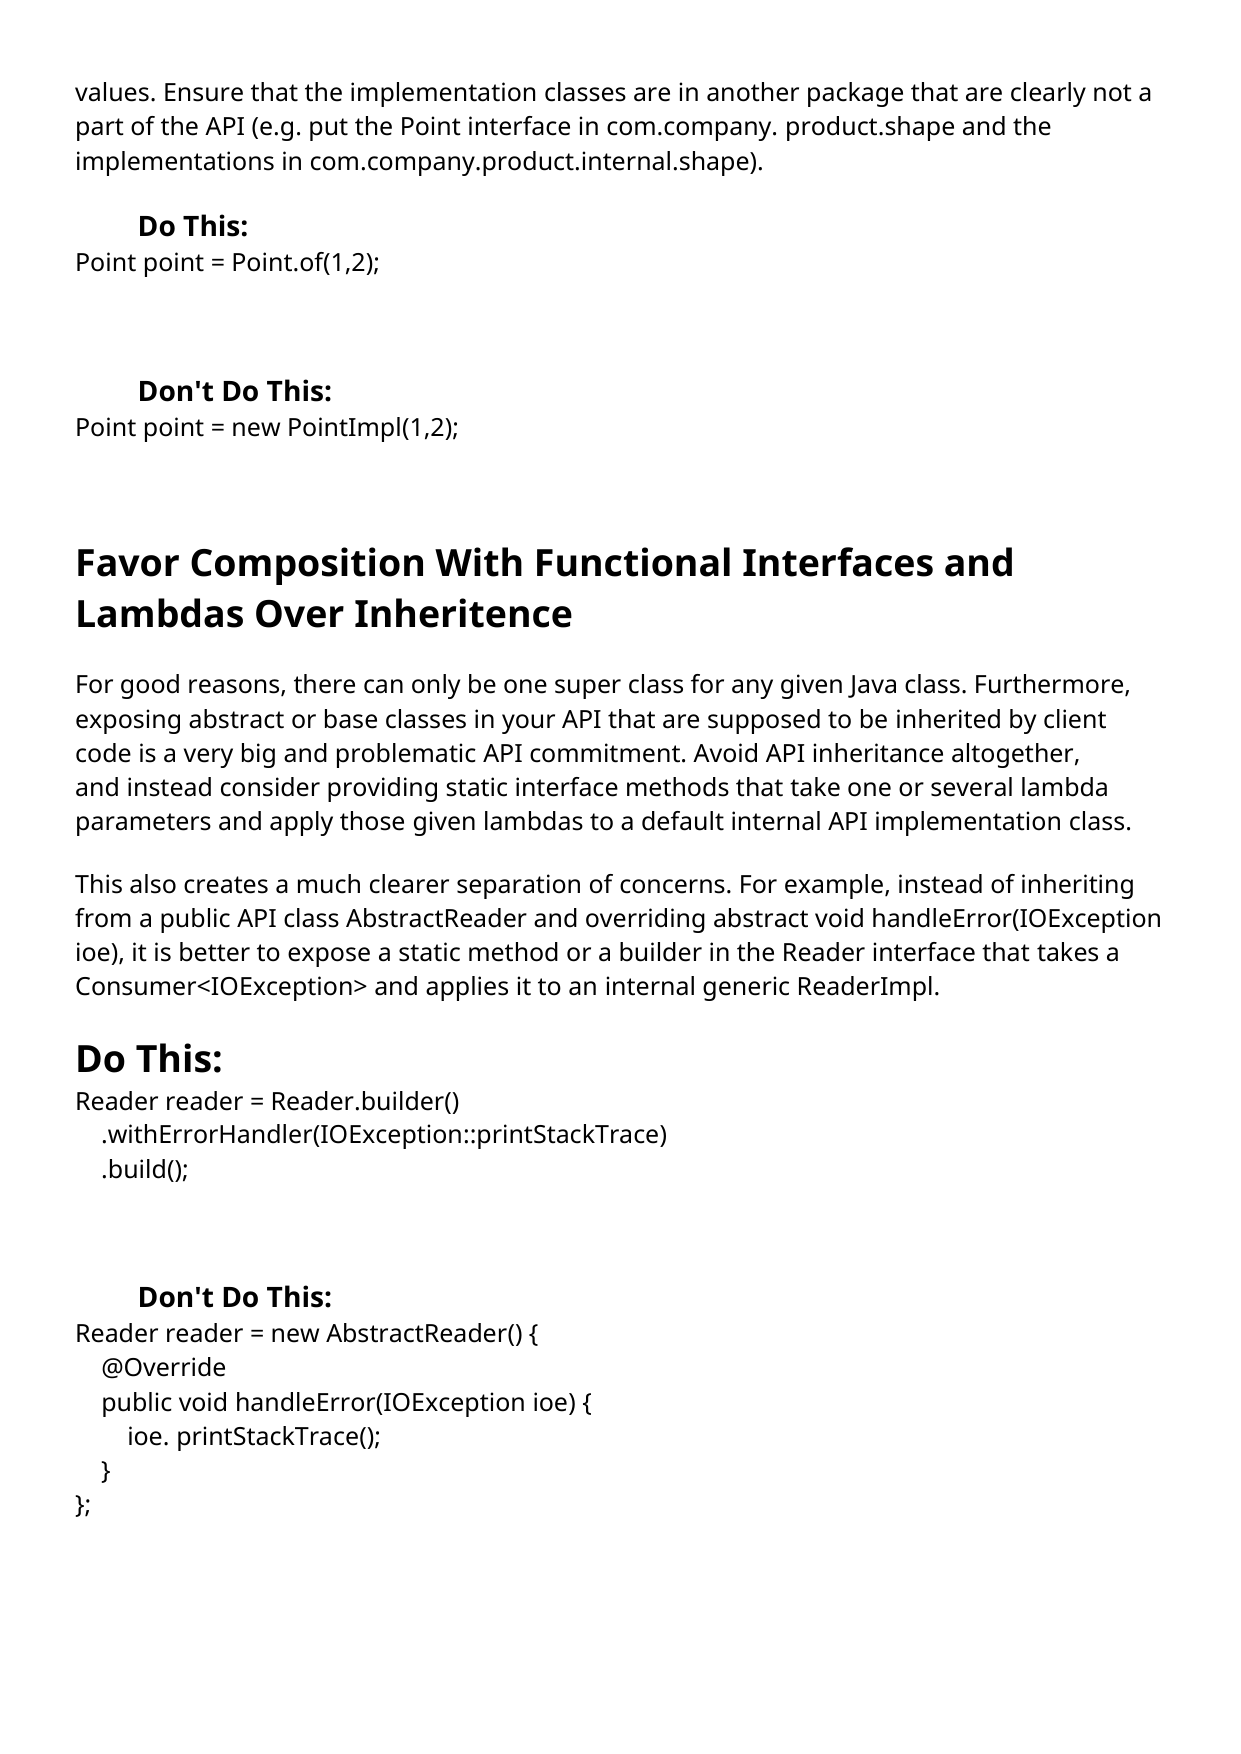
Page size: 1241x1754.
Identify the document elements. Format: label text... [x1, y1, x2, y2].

text @Override [75, 1350, 1165, 1384]
text Point point = new PointImpl(1,2); [75, 409, 1165, 443]
text } [75, 1452, 1165, 1486]
subtitle Favor Composition With Functional Interfaces and Lambdas Over Inheritence [75, 536, 1165, 638]
text ioe. printStackTrace(); [75, 1418, 1165, 1452]
text .build(); [75, 1151, 1165, 1185]
text Point point = Point.of(1,2); [75, 245, 1165, 279]
text Reader reader = Reader.builder() [75, 1083, 1165, 1117]
text For good reasons, there can only be one super class for any given Java class. Furthermore, exposing abstract or base classes in your API that are supposed to be inherited by client code is a very big and problematic API commitment. Avoid API inheritance altogether, and instead consider providing static interface methods that take one or several lambda parameters and apply those given lambdas to a default internal API implementation class. [75, 667, 1165, 837]
subtitle Do This: [137, 206, 1165, 245]
subtitle Don't Do This: [137, 371, 1165, 409]
subtitle Don't Do This: [137, 1278, 1165, 1316]
text public void handleError(IOException ioe) { [75, 1384, 1165, 1418]
text Reader reader = new AbstractReader() { [75, 1316, 1165, 1350]
text .withErrorHandler(IOException::printStackTrace) [75, 1117, 1165, 1151]
text }; [75, 1486, 1165, 1520]
text This also creates a much clearer separation of concerns. For example, instead of inheriting from a public API class AbstractReader and overriding abstract void handleError(IOException ioe), it is better to expose a static method or a builder in the Reader interface that takes a Consumer<IOException> and applies it to an internal generic ReaderImpl. [75, 867, 1165, 1003]
subtitle Do This: [75, 1032, 1165, 1083]
